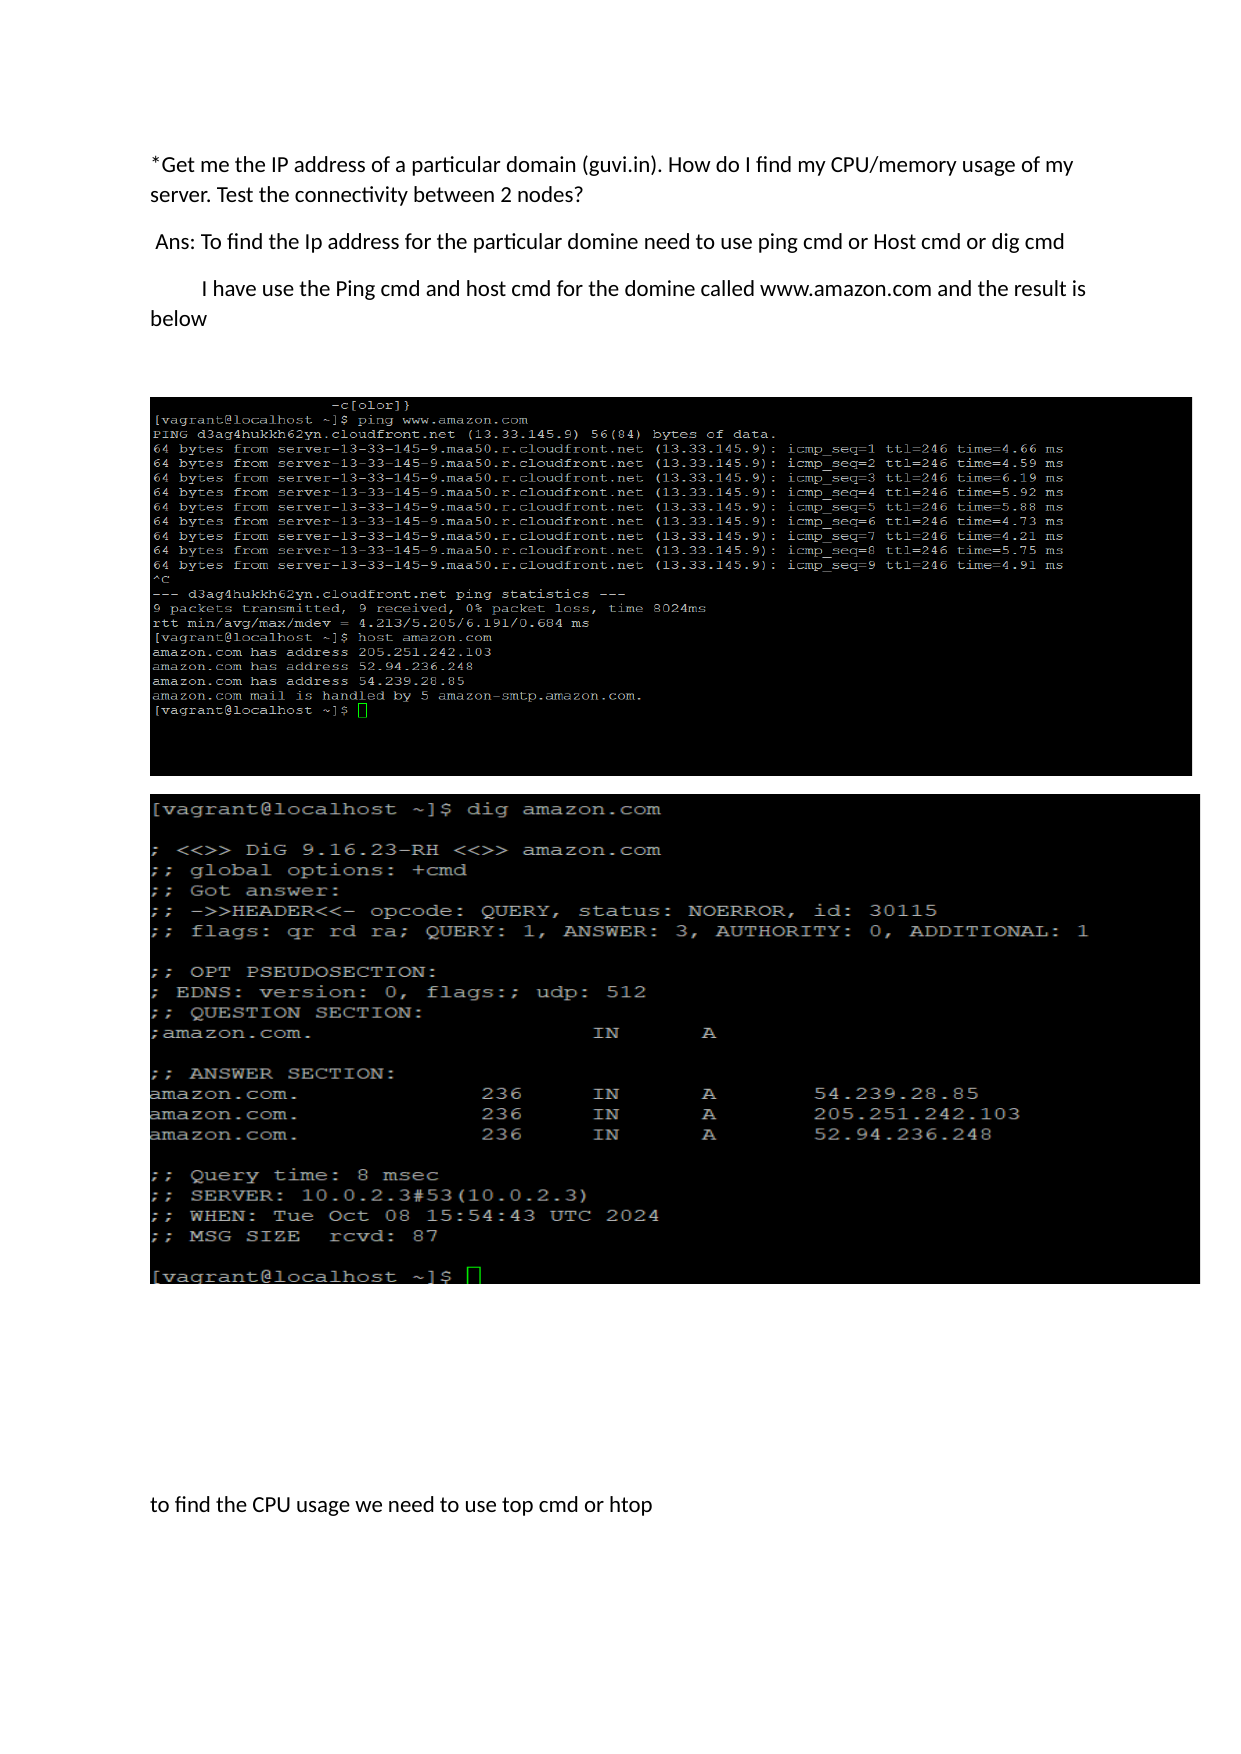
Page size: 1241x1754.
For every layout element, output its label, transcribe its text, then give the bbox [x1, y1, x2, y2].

text I have use the Ping cmd and host cmd for the domine called www.amazon.com and the result is below [150, 274, 1090, 332]
text Ans: To find the Ip address for the particular domine need to use ping cmd or Host cmd or dig cmd [150, 227, 1090, 255]
picture [150, 397, 1193, 776]
picture [150, 794, 1200, 1284]
text *Get me the IP address of a particular domain (guvi.in). How do I find my CPU/memory usage of my server. Test the connectivity between 2 nodes? [150, 150, 1090, 208]
text to find the CPU usage we need to use top cmd or htop [150, 1490, 1090, 1518]
